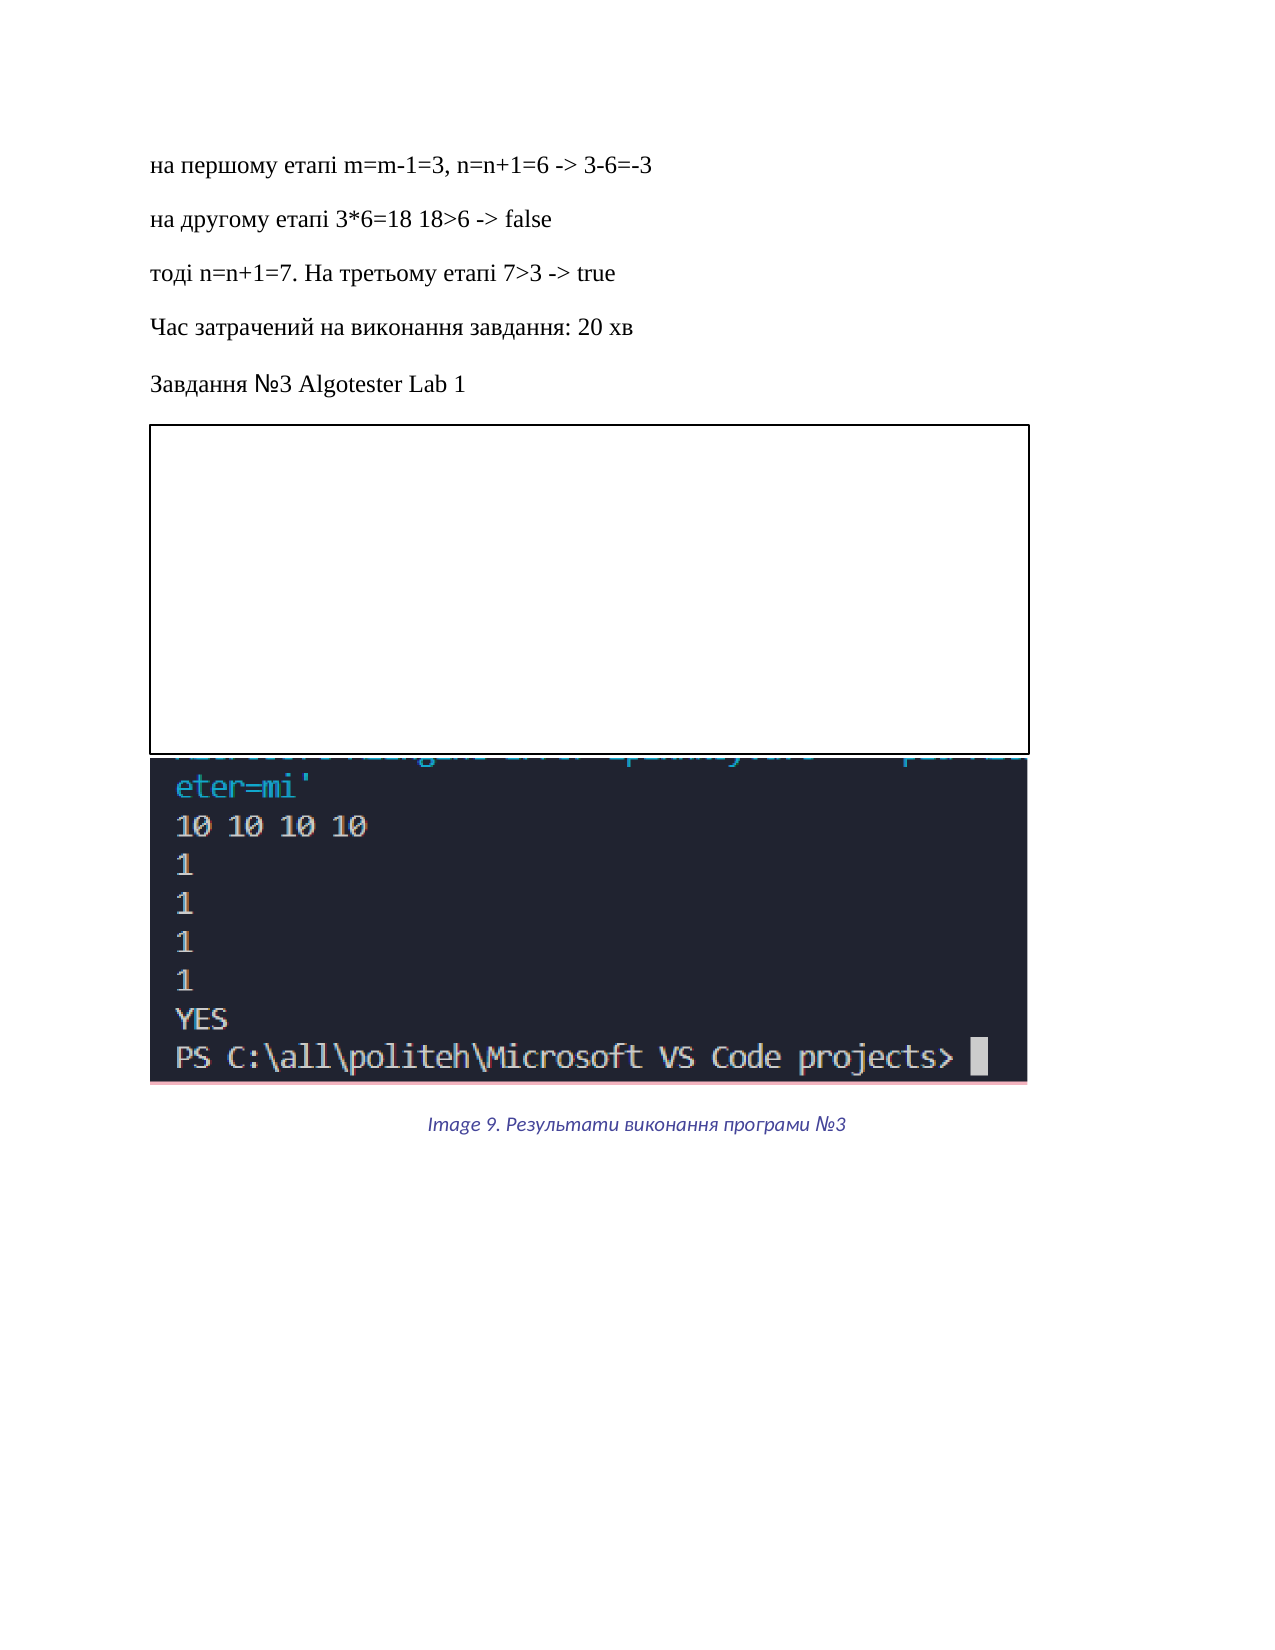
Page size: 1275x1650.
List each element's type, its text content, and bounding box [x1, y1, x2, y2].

picture [150, 758, 1028, 1085]
text Image 9. Результати виконання програми 3 [150, 1109, 1125, 1138]
text на першому етапі m=m-1=3, n=n+1=6 -> 3-6=-3 [150, 150, 1125, 179]
text Час затрачений на виконання завдання: 20 хв [150, 312, 1125, 340]
text на другому етапі 3*6=18 18>6 -> false [150, 204, 1125, 233]
text тоді n=n+1=7. На третьому етапі 7>3 -> true [150, 258, 1125, 286]
text Завдання 3 Algotester Lab 1 [150, 365, 1125, 399]
